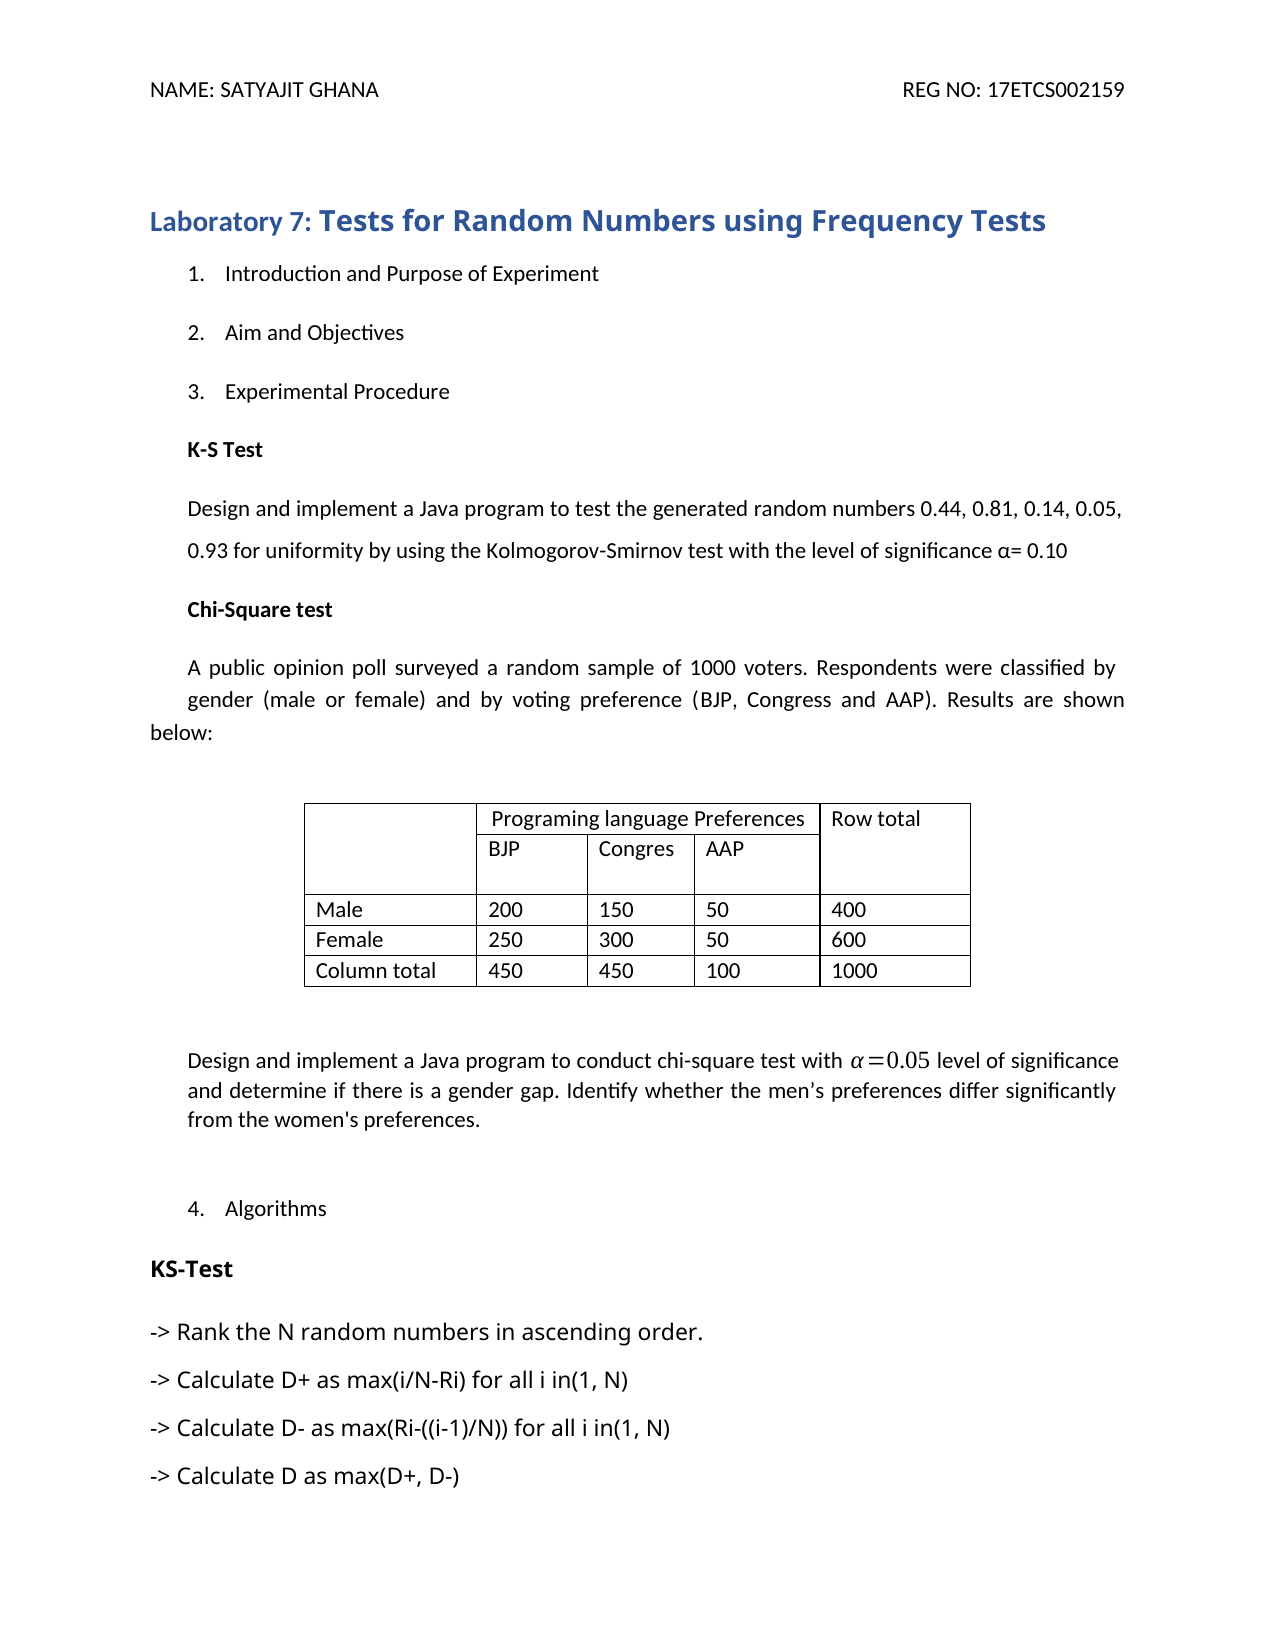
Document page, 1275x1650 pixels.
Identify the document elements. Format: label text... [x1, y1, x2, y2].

table_cell AAP [695, 835, 819, 894]
table_cell 1000 [821, 956, 970, 986]
table_header [305, 804, 476, 894]
list A public opinion poll surveyed a random sample of 1000 voters. Respondents were classified by gender (male or female) and by voting preference (BJP, Congress and AAP). Results are shown below: [150, 653, 1125, 746]
table_cell 450 [477, 956, 587, 986]
table_cell 50 [695, 926, 819, 955]
list Design and implement a Java program to test the generated random numbers 0.44, 0.81, 0.14, 0.05, 0.93 for uniformity by using the Kolmogorov-Smirnov test with the level of significance α= 0.10 [187, 494, 1125, 564]
table_cell 200 [477, 895, 587, 924]
table_cell 600 [821, 926, 970, 955]
list K-S Test [187, 435, 1125, 463]
text -> Calculate D+ as max(i/N-Ri) for all i in(1, N) [150, 1364, 1125, 1395]
list Design and implement a Java program to conduct chi-square test with level of significance and determine if there is a gender gap. Identify whether the men’s preferences differ significantly from the women's preferences. [150, 1046, 1125, 1133]
table_cell 450 [588, 956, 694, 986]
subtitle Laboratory 7: Tests for Random Numbers using Frequency Tests [150, 200, 1125, 240]
table_cell 300 [588, 926, 694, 955]
table_header Programing language Preferences [477, 804, 819, 833]
text KS-Test [150, 1252, 1125, 1284]
list Experimental Procedure [187, 377, 1125, 405]
table_cell 100 [695, 956, 819, 986]
table_cell 250 [477, 926, 587, 955]
table_cell 50 [695, 895, 819, 924]
list Introduction and Purpose of Experiment [187, 259, 1125, 287]
text -> Calculate D as max(D+, D-) [150, 1460, 1125, 1491]
table_cell 150 [588, 895, 694, 924]
table_cell Congress [588, 835, 694, 894]
table_header Row total [821, 804, 970, 894]
text -> Rank the N random numbers in ascending order. [150, 1316, 1125, 1347]
list Aim and Objectives [187, 318, 1125, 346]
table_cell Column total [305, 956, 476, 986]
text -> Calculate D- as max(Ri-((i-1)/N)) for all i in(1, N) [150, 1412, 1125, 1443]
list Chi-Square test [187, 595, 1125, 623]
table_cell 400 [821, 895, 970, 924]
list Algorithms [187, 1194, 1125, 1222]
table_cell Female [305, 926, 476, 955]
table_cell BJP [477, 835, 587, 894]
table_cell Male [305, 895, 476, 924]
